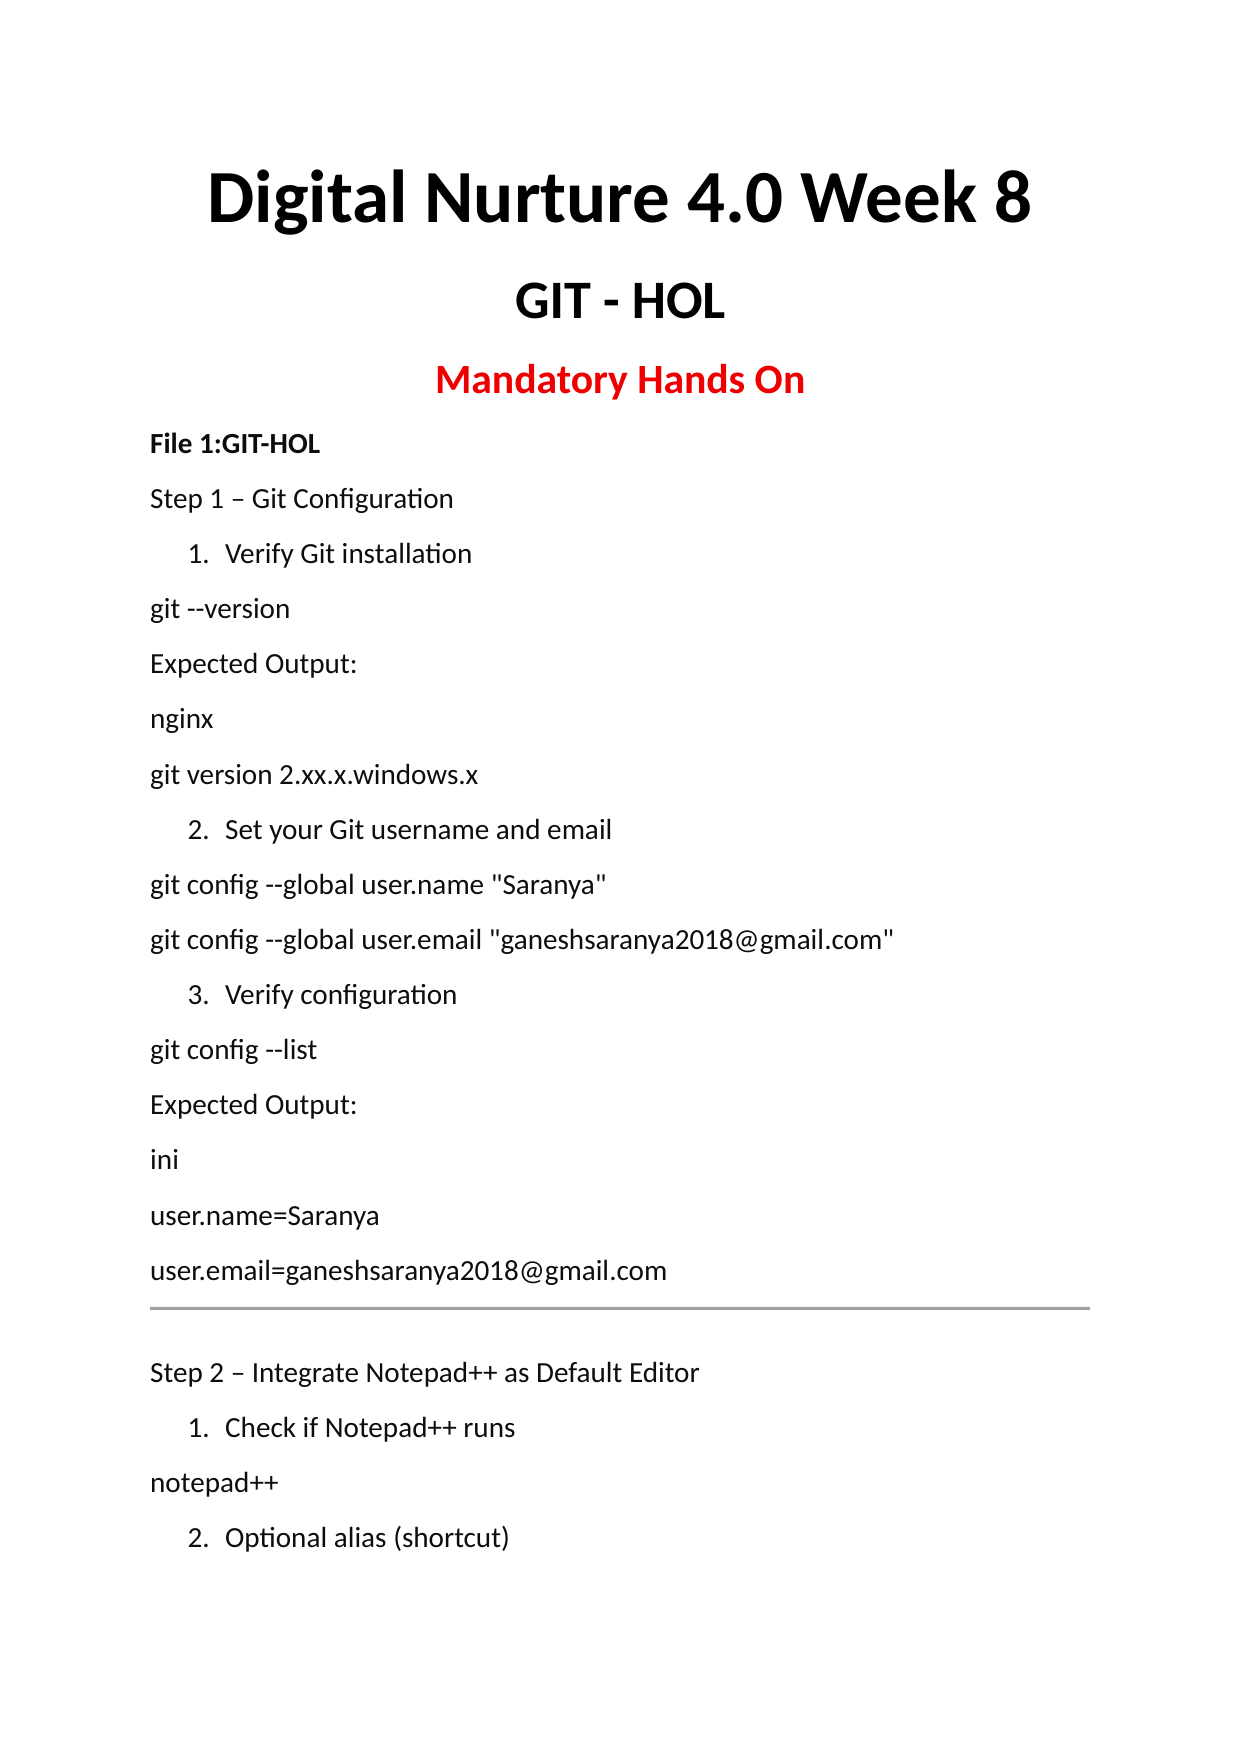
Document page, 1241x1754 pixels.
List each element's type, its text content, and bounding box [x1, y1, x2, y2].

text Expected Output: [150, 646, 1090, 681]
text user.email=ganeshsaranya2018@gmail.com [150, 1252, 1090, 1287]
text Step 1 – Git Configuration [150, 480, 1090, 516]
text GIT - HOL [150, 266, 1090, 332]
list Verify configuration [187, 976, 1090, 1012]
list Optional alias (shortcut) [187, 1519, 1090, 1554]
text Mandatory Hands On [150, 353, 1090, 404]
text Step 2 – Integrate Notepad++ as Default Editor [150, 1354, 1090, 1389]
text nginx [150, 701, 1090, 736]
text git config --list [150, 1031, 1090, 1067]
list Check if Notepad++ runs [187, 1409, 1090, 1444]
text ini [150, 1141, 1090, 1177]
text git --version [150, 590, 1090, 626]
text git version 2.xx.x.windows.x [150, 756, 1090, 791]
text git config --global user.name "Saranya" [150, 866, 1090, 902]
text user.name=Saranya [150, 1197, 1090, 1232]
text File 1:GIT-HOL [150, 425, 1090, 461]
text Digital Nurture 4.0 Week 8 [150, 150, 1090, 242]
text Expected Output: [150, 1086, 1090, 1122]
list Set your Git username and email [187, 811, 1090, 846]
text git config --global user.email "ganeshsaranya2018@gmail.com" [150, 921, 1090, 957]
list Verify Git installation [187, 535, 1090, 571]
text notepad++ [150, 1464, 1090, 1499]
